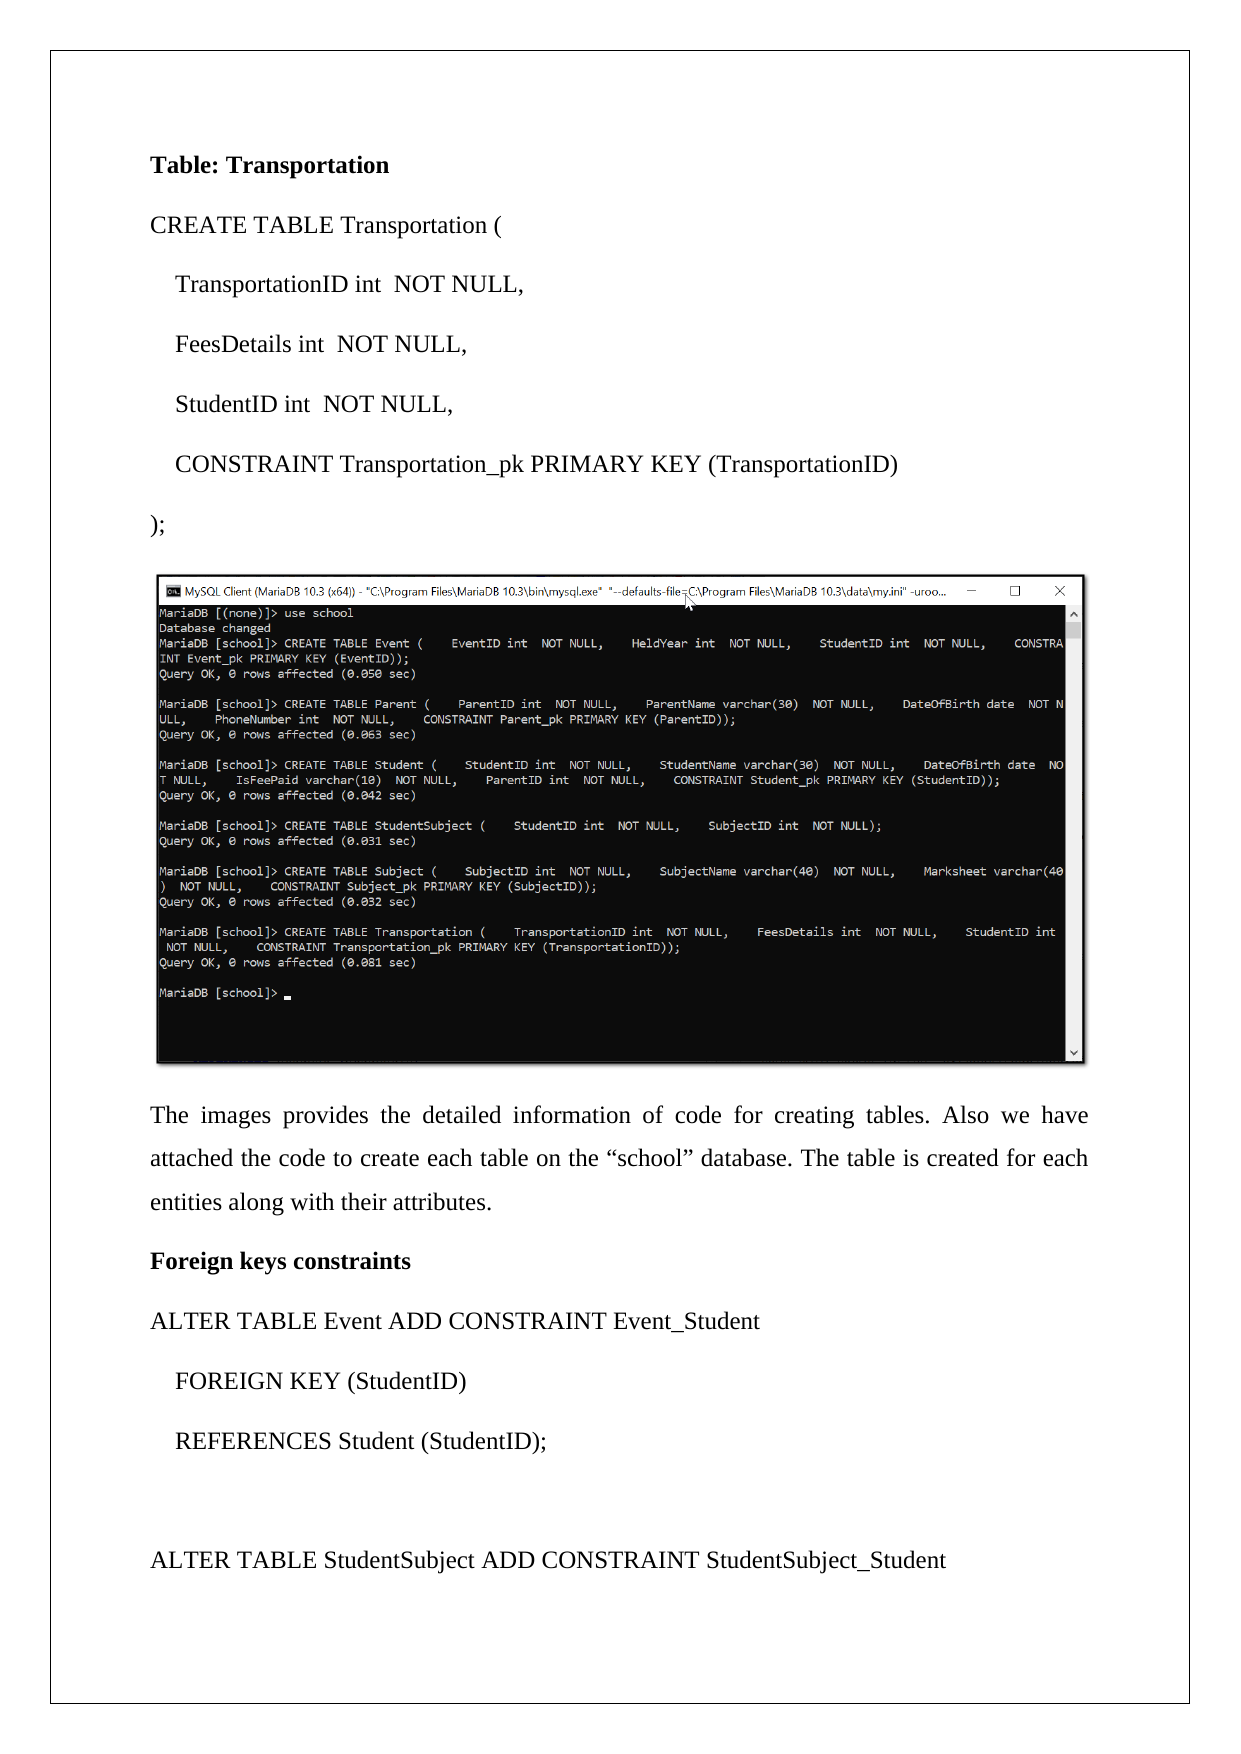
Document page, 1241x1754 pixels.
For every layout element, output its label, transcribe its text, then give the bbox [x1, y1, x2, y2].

text ALTER TABLE StudentSubject ADD CONSTRAINT StudentSubject_Student [150, 1545, 1090, 1574]
text TransportationID int NOT NULL, [150, 269, 1090, 298]
text CREATE TABLE Transportation ( [150, 210, 1090, 238]
text ); [150, 509, 1090, 537]
text ALTER TABLE Event ADD CONSTRAINT Event_Student [150, 1306, 1090, 1335]
text FeesDetails int NOT NULL, [150, 329, 1090, 358]
text The images provides the detailed information of code for creating tables. Also we have attached the code to create each table on the “school” database. The table is created for each entities along with their attributes. [150, 1100, 1090, 1215]
text REFERENCES Student (StudentID); [150, 1426, 1090, 1454]
text CONSTRAINT Transportation_pk PRIMARY KEY (TransportationID) [150, 449, 1090, 478]
text Foreign keys constraints [150, 1246, 1090, 1275]
text FOREIGN KEY (StudentID) [150, 1366, 1090, 1395]
picture [150, 568, 1091, 1070]
text StudentID int NOT NULL, [150, 389, 1090, 418]
text Table: Transportation [150, 150, 1090, 179]
